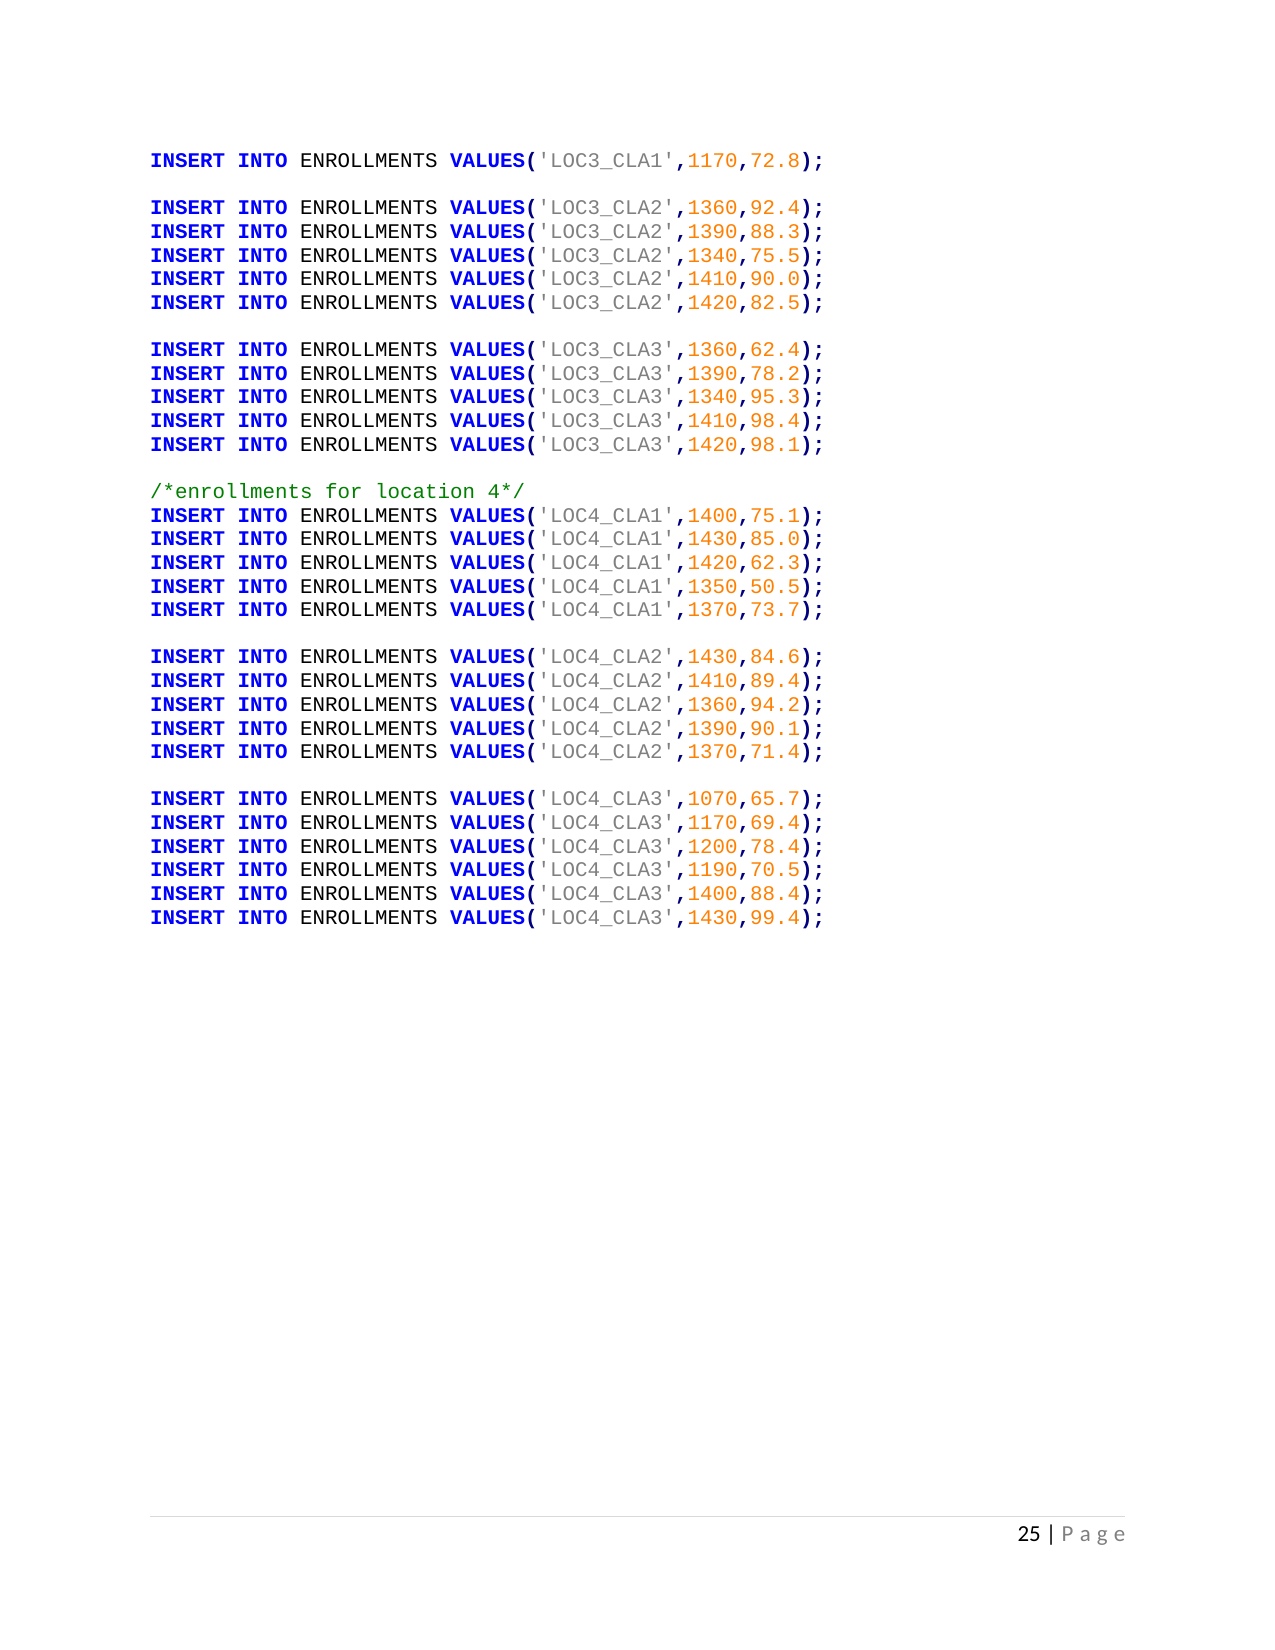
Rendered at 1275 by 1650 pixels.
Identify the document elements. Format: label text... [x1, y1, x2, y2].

text INSERT INTO ENROLLMENTS VALUES('LOC4_CLA2',1360,94.2); [150, 694, 1125, 717]
text INSERT INTO ENROLLMENTS VALUES('LOC4_CLA3',1200,78.4); [150, 836, 1125, 859]
text INSERT INTO ENROLLMENTS VALUES('LOC3_CLA3',1420,98.1); [150, 434, 1125, 457]
text INSERT INTO ENROLLMENTS VALUES('LOC3_CLA3',1360,62.4); [150, 339, 1125, 363]
text INSERT INTO ENROLLMENTS VALUES('LOC4_CLA2',1410,89.4); [150, 670, 1125, 694]
text INSERT INTO ENROLLMENTS VALUES('LOC4_CLA2',1390,90.1); [150, 717, 1125, 741]
text /*enrollments for location 4*/ [150, 481, 1125, 505]
text INSERT INTO ENROLLMENTS VALUES('LOC3_CLA3',1410,98.4); [150, 410, 1125, 434]
text INSERT INTO ENROLLMENTS VALUES('LOC4_CLA2',1370,71.4); [150, 741, 1125, 765]
text INSERT INTO ENROLLMENTS VALUES('LOC3_CLA2',1390,88.3); [150, 221, 1125, 244]
text INSERT INTO ENROLLMENTS VALUES('LOC3_CLA2',1340,75.5); [150, 244, 1125, 268]
text INSERT INTO ENROLLMENTS VALUES('LOC4_CLA1',1420,62.3); [150, 552, 1125, 576]
text INSERT INTO ENROLLMENTS VALUES('LOC3_CLA2',1410,90.0); [150, 268, 1125, 292]
text INSERT INTO ENROLLMENTS VALUES('LOC3_CLA2',1420,82.5); [150, 292, 1125, 316]
text INSERT INTO ENROLLMENTS VALUES('LOC4_CLA3',1170,69.4); [150, 812, 1125, 836]
text INSERT INTO ENROLLMENTS VALUES('LOC4_CLA1',1430,85.0); [150, 528, 1125, 552]
text INSERT INTO ENROLLMENTS VALUES('LOC4_CLA1',1400,75.1); [150, 505, 1125, 528]
text INSERT INTO ENROLLMENTS VALUES('LOC4_CLA1',1350,50.5); [150, 576, 1125, 599]
text INSERT INTO ENROLLMENTS VALUES('LOC3_CLA1',1170,72.8); [150, 150, 1125, 174]
text INSERT INTO ENROLLMENTS VALUES('LOC4_CLA3',1190,70.5); [150, 859, 1125, 883]
text INSERT INTO ENROLLMENTS VALUES('LOC4_CLA3',1070,65.7); [150, 788, 1125, 812]
text INSERT INTO ENROLLMENTS VALUES('LOC3_CLA3',1390,78.2); [150, 363, 1125, 386]
text INSERT INTO ENROLLMENTS VALUES('LOC3_CLA3',1340,95.3); [150, 386, 1125, 410]
text INSERT INTO ENROLLMENTS VALUES('LOC4_CLA3',1400,88.4); [150, 883, 1125, 907]
text INSERT INTO ENROLLMENTS VALUES('LOC4_CLA3',1430,99.4); [150, 907, 1125, 930]
text INSERT INTO ENROLLMENTS VALUES('LOC4_CLA1',1370,73.7); [150, 599, 1125, 623]
text INSERT INTO ENROLLMENTS VALUES('LOC4_CLA2',1430,84.6); [150, 647, 1125, 670]
text INSERT INTO ENROLLMENTS VALUES('LOC3_CLA2',1360,92.4); [150, 197, 1125, 221]
